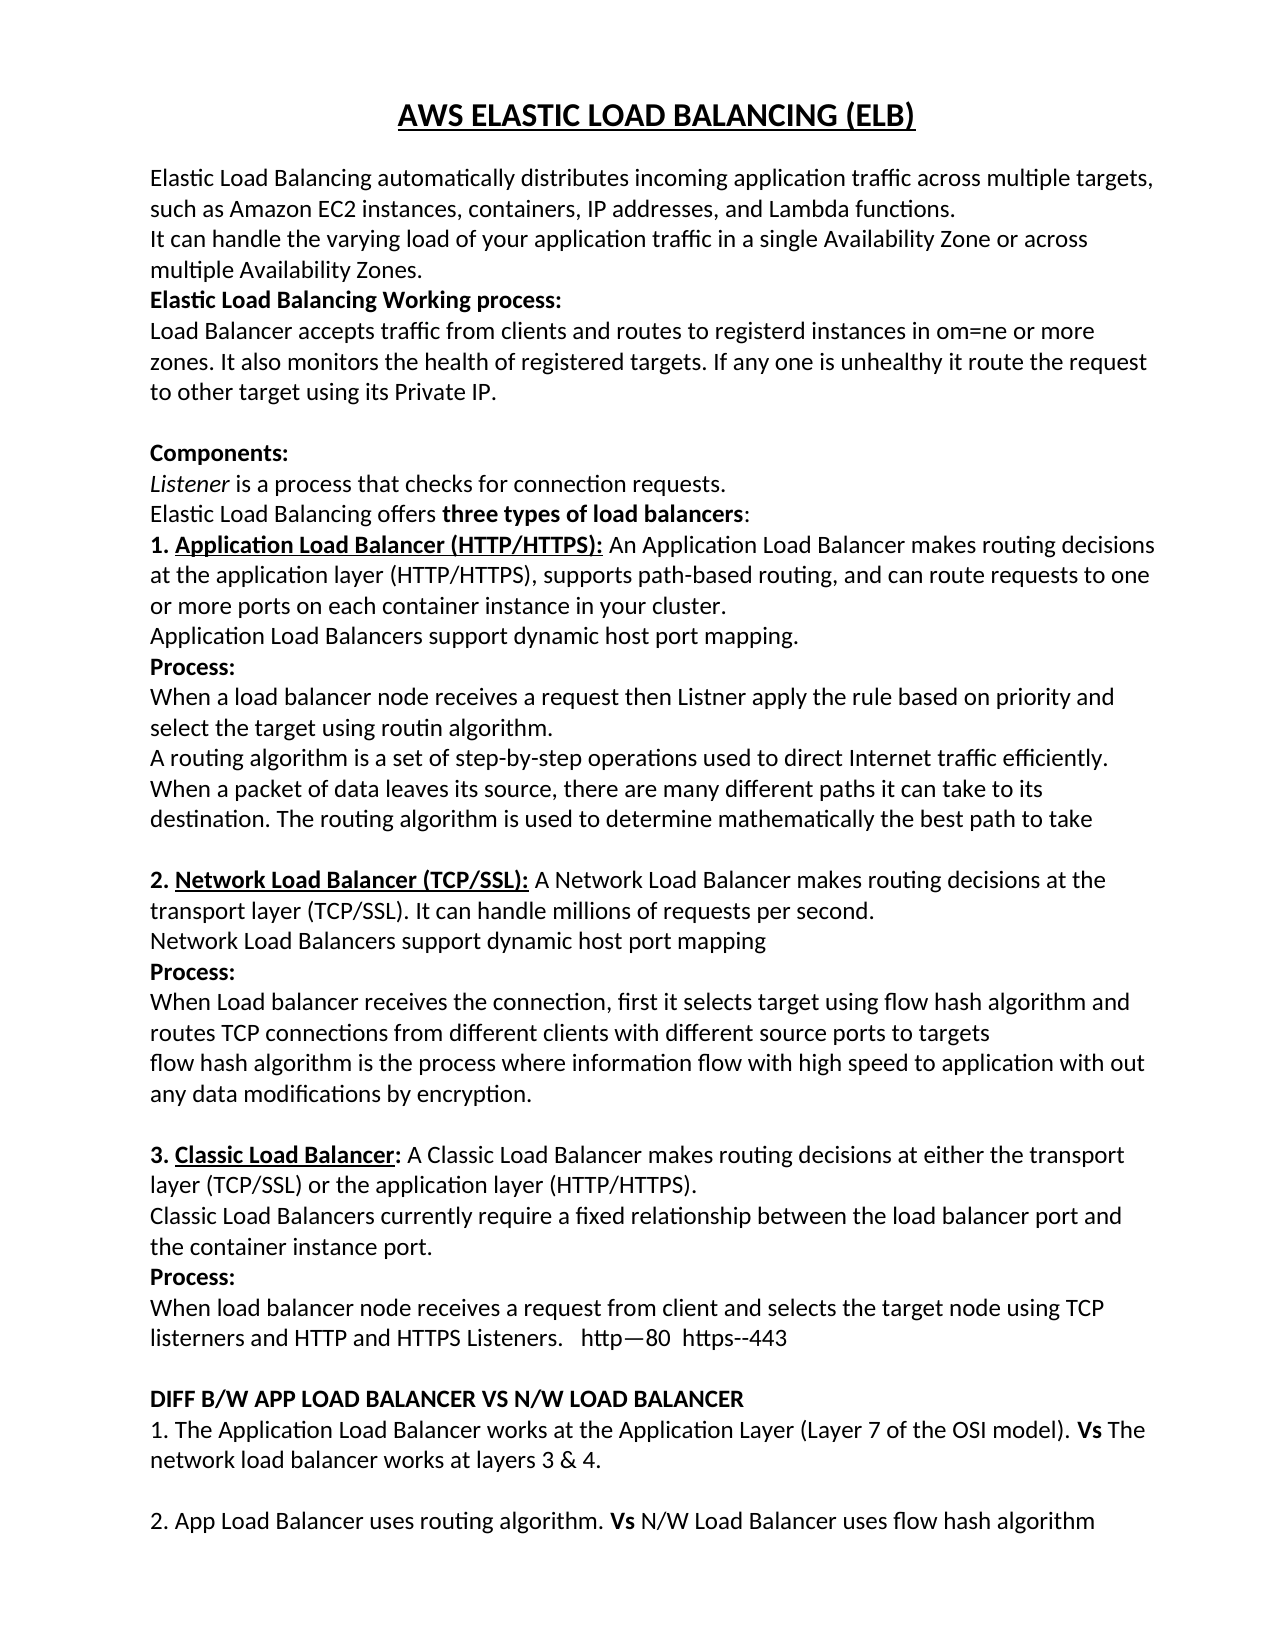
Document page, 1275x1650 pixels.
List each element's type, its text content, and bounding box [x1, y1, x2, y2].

text AWS ELASTIC LOAD BALANCING (ELB) [150, 94, 1162, 134]
text It can handle the varying load of your application traffic in a single Availability Zone or across multiple Availability Zones. [150, 223, 1162, 284]
text Elastic Load Balancing offers three types of load balancers: [150, 498, 1162, 529]
text Classic Load Balancers currently require a fixed relationship between the load balancer port and the container instance port. [150, 1200, 1162, 1261]
text 2. App Load Balancer uses routing algorithm. Vs N/W Load Balancer uses flow hash algorithm [150, 1505, 1162, 1536]
text Elastic Load Balancing Working process: [150, 284, 1162, 315]
text Application Load Balancers support dynamic host port mapping. [150, 620, 1162, 651]
text When a load balancer node receives a request then Listner apply the rule based on priority and select the target using routin algorithm. [150, 681, 1162, 742]
text Elastic Load Balancing automatically distributes incoming application traffic across multiple targets, such as Amazon EC2 instances, containers, IP addresses, and Lambda functions. [150, 162, 1162, 223]
text Listener is a process that checks for connection requests. [150, 468, 1162, 498]
text Process: [150, 651, 1162, 681]
text 1. Application Load Balancer (HTTP/HTTPS): An Application Load Balancer makes routing decisions at the application layer (HTTP/HTTPS), supports path-based routing, and can route requests to one or more ports on each container instance in your cluster. [150, 529, 1162, 620]
text DIFF B/W APP LOAD BALANCER VS N/W LOAD BALANCER [150, 1383, 1162, 1414]
text When Load balancer receives the connection, first it selects target using flow hash algorithm and routes TCP connections from different clients with different source ports to targets [150, 987, 1162, 1048]
text flow hash algorithm is the process where information flow with high speed to application with out any data modifications by encryption. [150, 1048, 1162, 1109]
text 2. Network Load Balancer (TCP/SSL): A Network Load Balancer makes routing decisions at the transport layer (TCP/SSL). It can handle millions of requests per second. [150, 864, 1162, 926]
text 1. The Application Load Balancer works at the Application Layer (Layer 7 of the OSI model). Vs The network load balancer works at layers 3 & 4. [150, 1414, 1162, 1475]
text When load balancer node receives a request from client and selects the target node using TCP listerners and HTTP and HTTPS Listeners. http—80 https--443 [150, 1292, 1162, 1353]
text Load Balancer accepts traffic from clients and routes to registerd instances in om=ne or more zones. It also monitors the health of registered targets. If any one is unhealthy it route the request to other target using its Private IP. [150, 315, 1162, 407]
text 3. Classic Load Balancer: A Classic Load Balancer makes routing decisions at either the transport layer (TCP/SSL) or the application layer (HTTP/HTTPS). [150, 1139, 1162, 1200]
text Process: [150, 956, 1162, 987]
text Process: [150, 1261, 1162, 1292]
text Components: [150, 437, 1162, 468]
text Network Load Balancers support dynamic host port mapping [150, 926, 1162, 956]
text A routing algorithm is a set of step-by-step operations used to direct Internet traffic efficiently. When a packet of data leaves its source, there are many different paths it can take to its destination. The routing algorithm is used to determine mathematically the best path to take [150, 742, 1162, 834]
